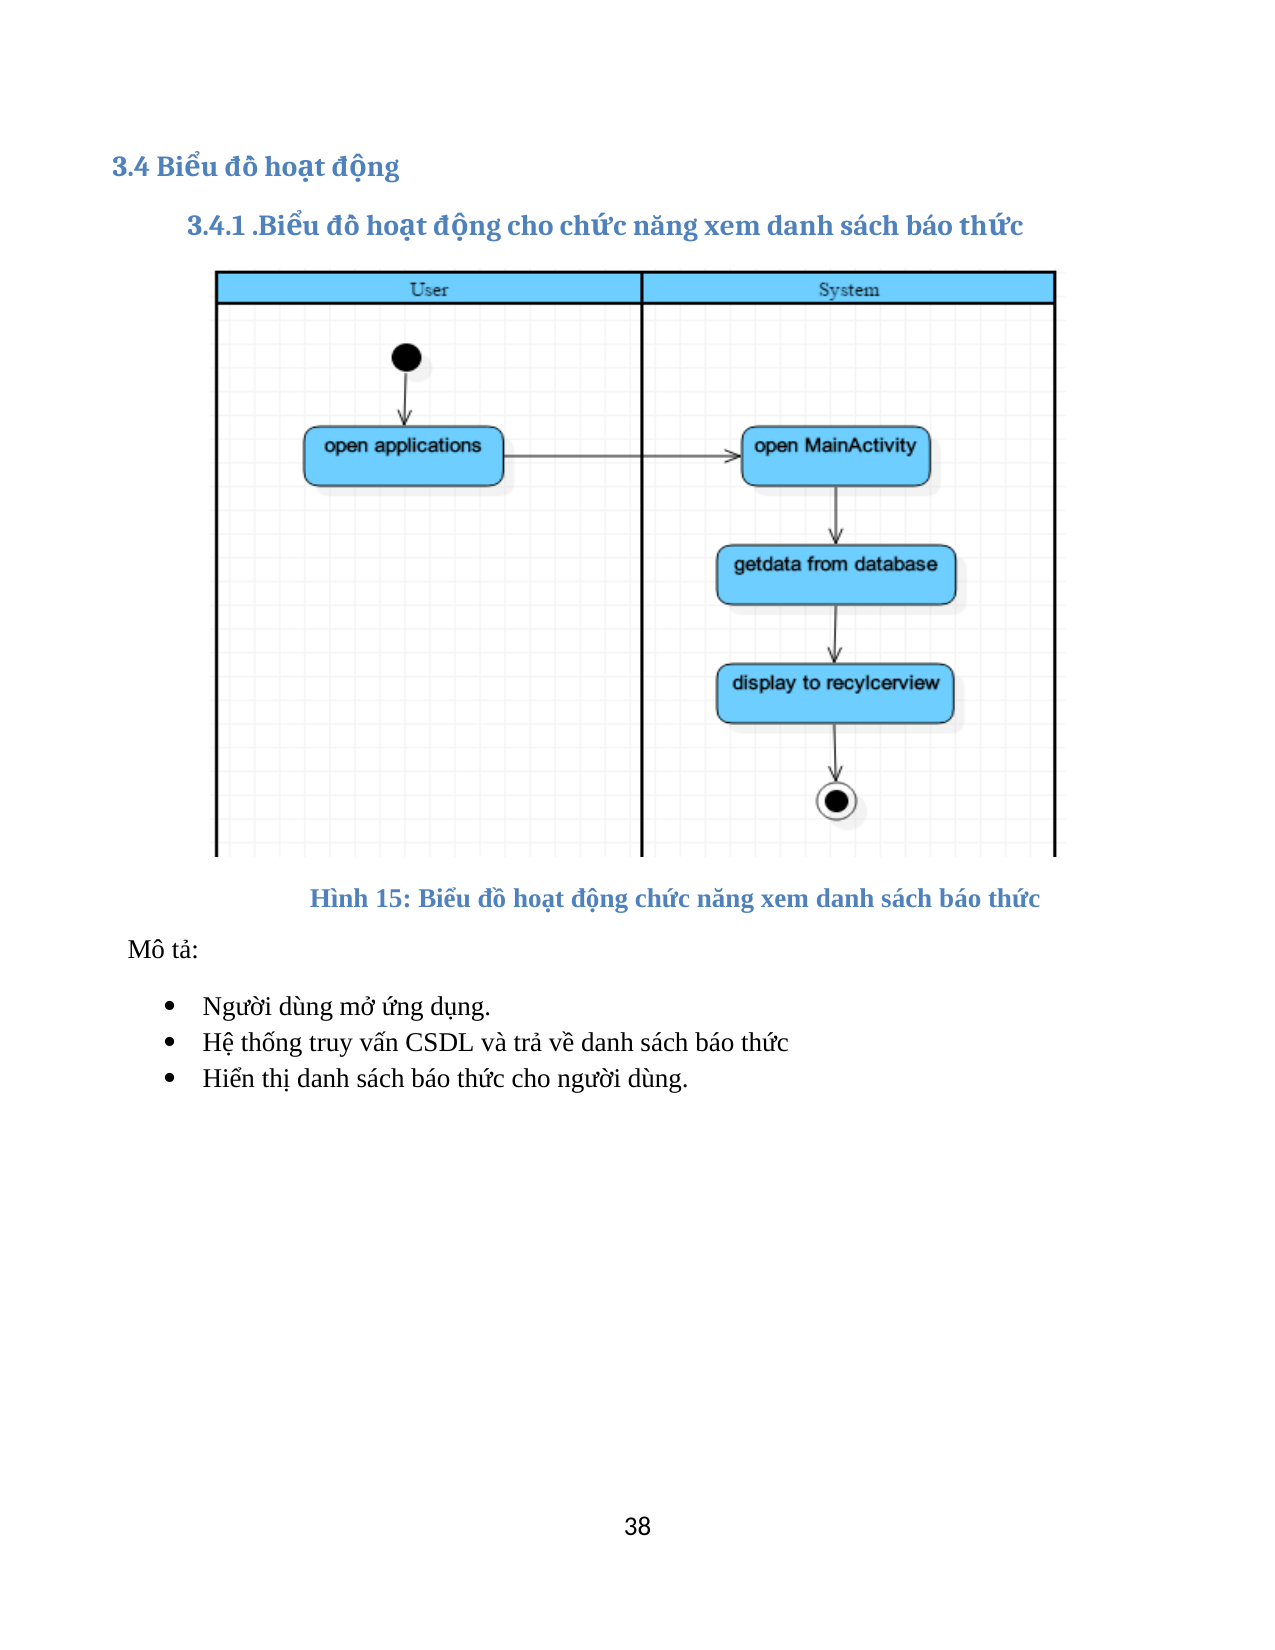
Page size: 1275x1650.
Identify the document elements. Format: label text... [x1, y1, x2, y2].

list Hệ thống truy vấn CSDL và trả về danh sách báo thức [165, 1026, 1162, 1057]
picture [209, 268, 1066, 857]
list Hiển thị danh sách báo thức cho người dùng. [165, 1062, 1162, 1093]
text Mô tả: [112, 934, 1162, 965]
subtitle 3.4.1 .Biểu đồ hoạt động cho chức năng xem danh sách báo thức [187, 209, 1162, 243]
list Người dùng mở ứng dụng. [165, 990, 1162, 1021]
subtitle 3.4 Biểu đồ hoạt động [112, 150, 1162, 183]
